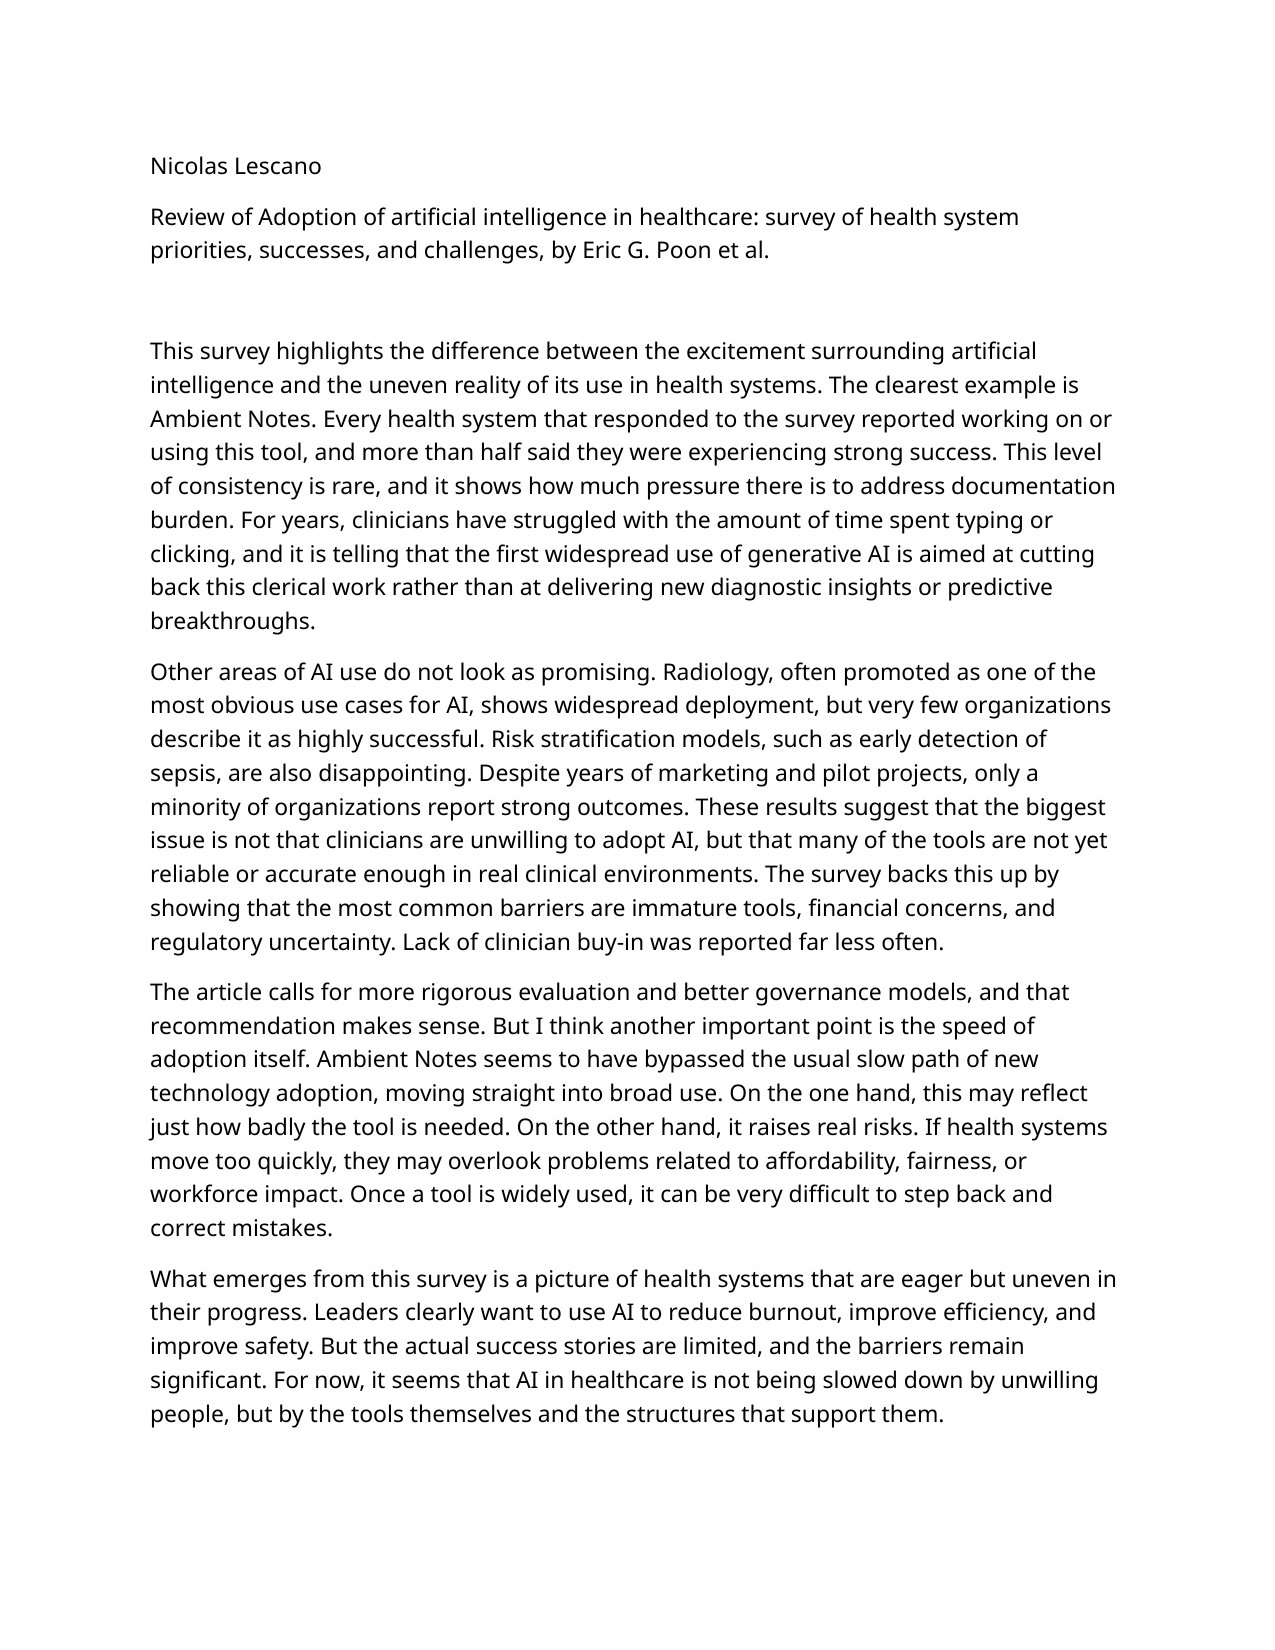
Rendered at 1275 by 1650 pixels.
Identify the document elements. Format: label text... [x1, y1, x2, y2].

text The article calls for more rigorous evaluation and better governance models, and that recommendation makes sense. But I think another important point is the speed of adoption itself. Ambient Notes seems to have bypassed the usual slow path of new technology adoption, moving straight into broad use. On the one hand, this may reflect just how badly the tool is needed. On the other hand, it raises real risks. If health systems move too quickly, they may overlook problems related to affordability, fairness, or workforce impact. Once a tool is widely used, it can be very difficult to step back and correct mistakes. [150, 976, 1125, 1243]
text Nicolas Lescano [150, 150, 1125, 181]
text Review of Adoption of artificial intelligence in healthcare: survey of health system priorities, successes, and challenges, by Eric G. Poon et al. [150, 200, 1125, 265]
text Other areas of AI use do not look as promising. Radiology, often promoted as one of the most obvious use cases for AI, shows widespread deployment, but very few organizations describe it as highly successful. Risk stratification models, such as early detection of sepsis, are also disappointing. Despite years of marketing and pilot projects, only a minority of organizations report strong outcomes. These results suggest that the biggest issue is not that clinicians are unwilling to adopt AI, but that many of the tools are not yet reliable or accurate enough in real clinical environments. The survey backs this up by showing that the most common barriers are immature tools, financial concerns, and regulatory uncertainty. Lack of clinician buy-in was reported far less often. [150, 655, 1125, 957]
text This survey highlights the difference between the excitement surrounding artificial intelligence and the uneven reality of its use in health systems. The clearest example is Ambient Notes. Every health system that responded to the survey reported working on or using this tool, and more than half said they were experiencing strong success. This level of consistency is rare, and it shows how much pressure there is to address documentation burden. For years, clinicians have struggled with the amount of time spent typing or clicking, and it is telling that the first widespread use of generative AI is aimed at cutting back this clerical work rather than at delivering new diagnostic insights or predictive breakthroughs. [150, 335, 1125, 636]
text What emerges from this survey is a picture of health systems that are eager but uneven in their progress. Leaders clearly want to use AI to reduce burnout, improve efficiency, and improve safety. But the actual success stories are limited, and the barriers remain significant. For now, it seems that AI in healthcare is not being slowed down by unwilling people, but by the tools themselves and the structures that support them. [150, 1262, 1125, 1429]
